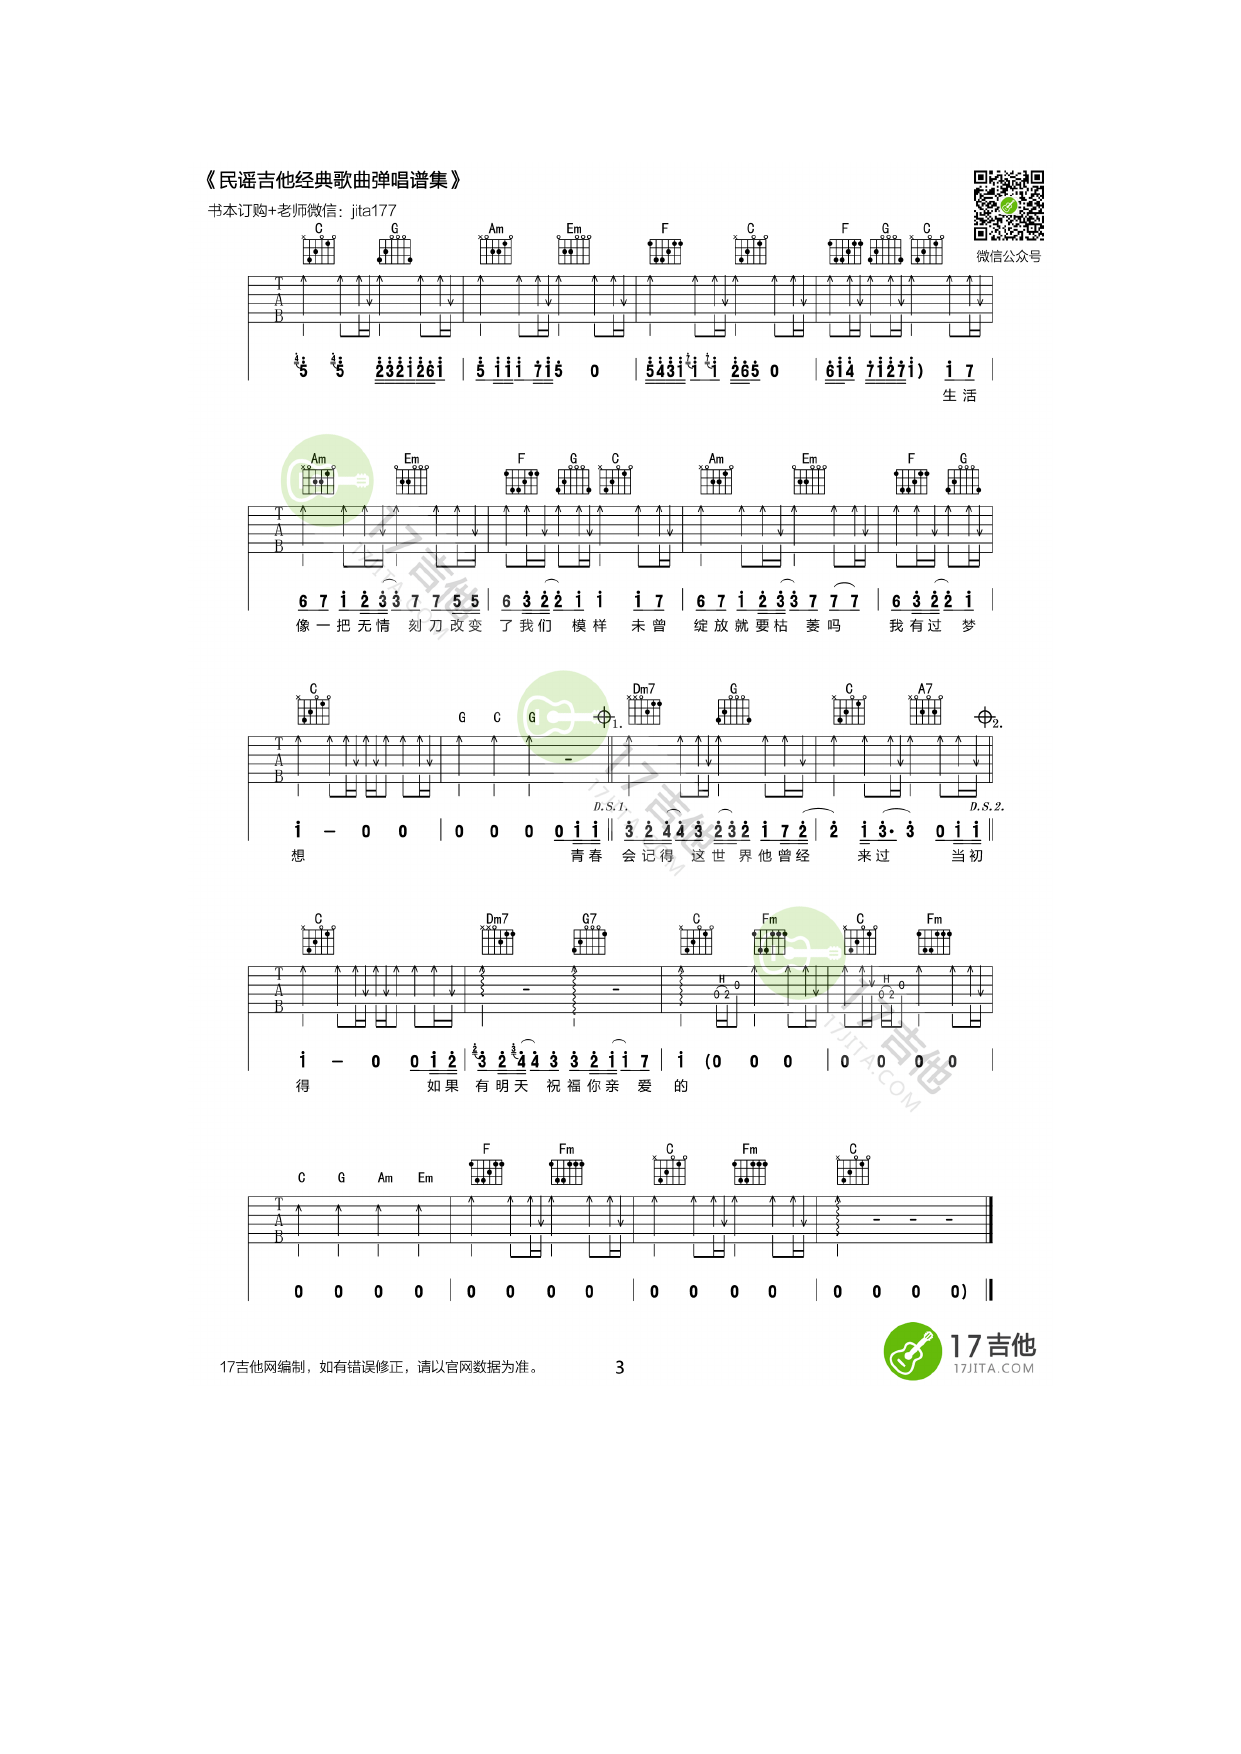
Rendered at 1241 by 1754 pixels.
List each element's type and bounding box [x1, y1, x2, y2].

picture [187, 162, 1053, 1386]
